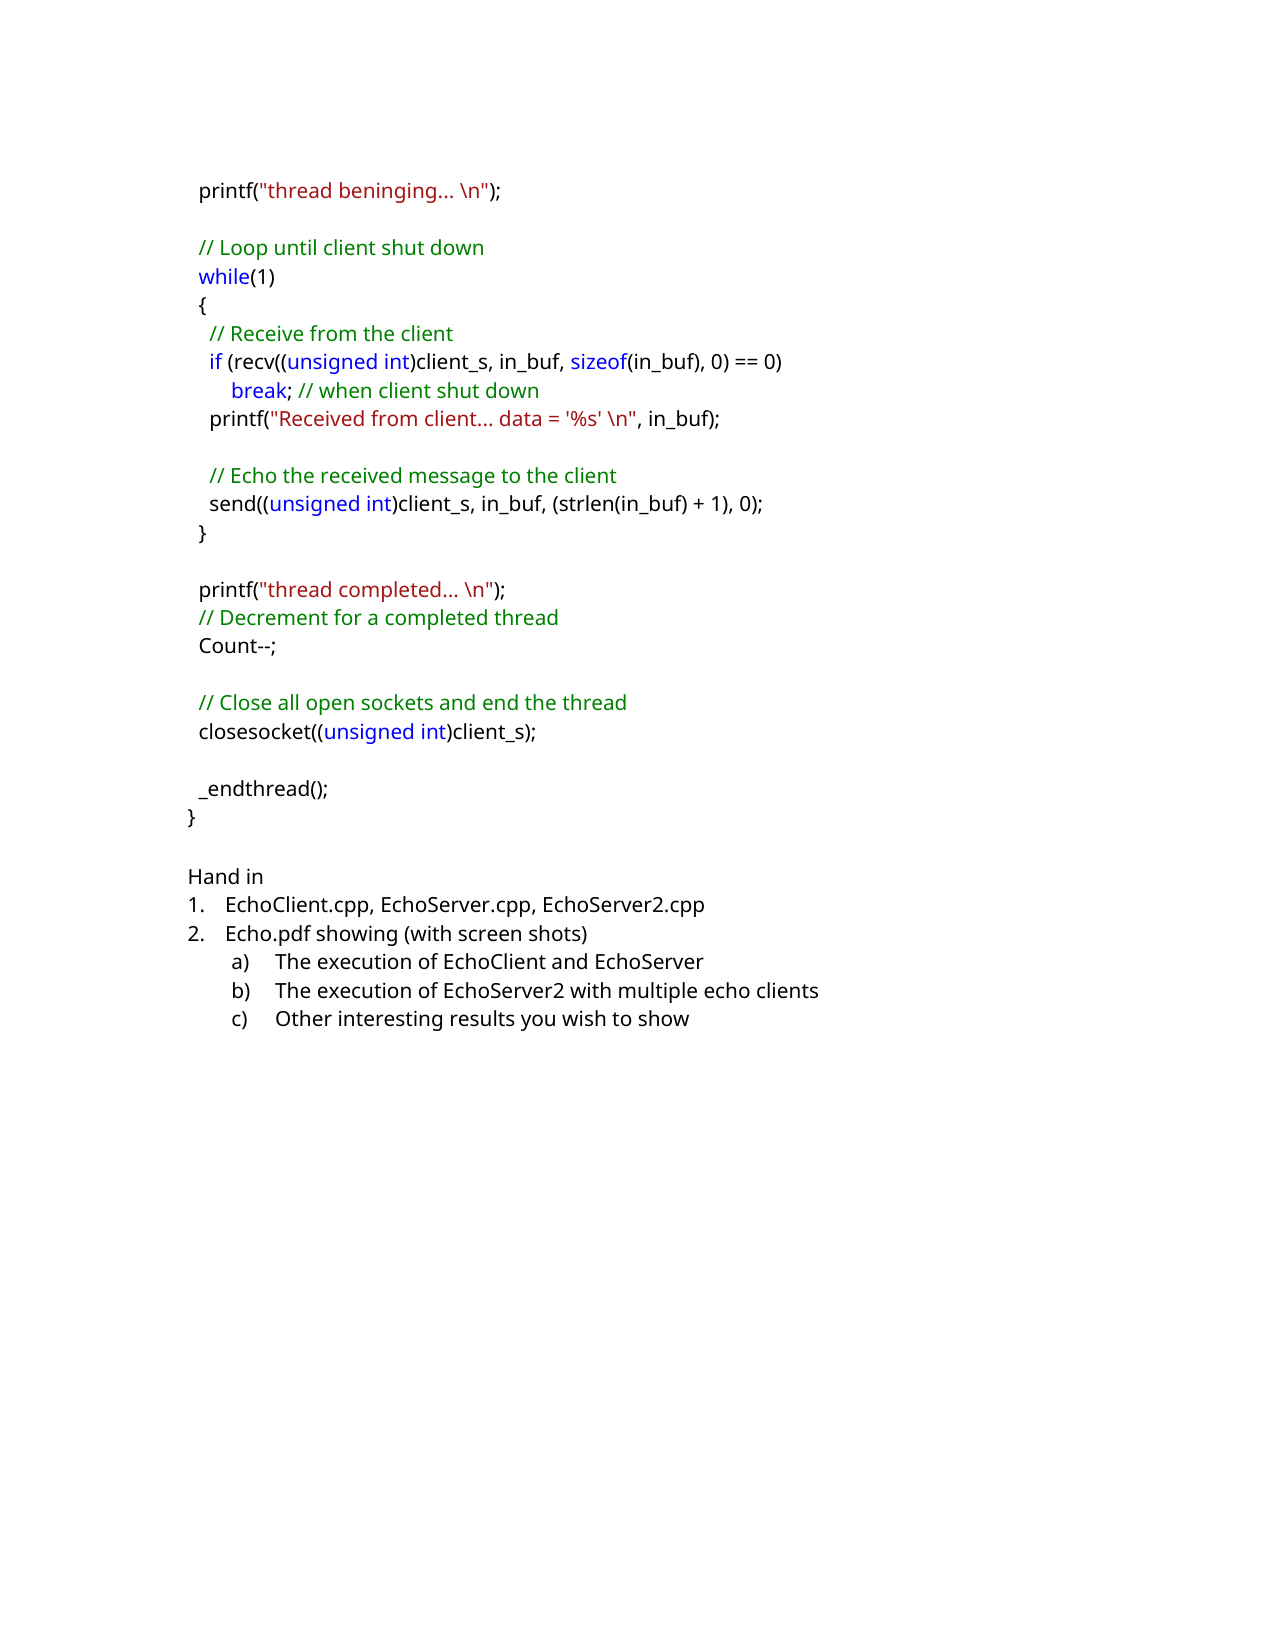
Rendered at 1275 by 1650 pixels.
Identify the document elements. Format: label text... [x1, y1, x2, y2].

text if (recv((unsigned int)client_s, in_buf, sizeof(in_buf), 0) == 0) [187, 347, 1087, 376]
list The execution of EchoServer2 with multiple echo clients [231, 976, 1087, 1004]
text printf("thread completed... \n"); [187, 575, 1087, 603]
list EchoClient.cpp, EchoServer.cpp, EchoServer2.cpp [187, 890, 1087, 919]
list Other interesting results you wish to show [231, 1004, 1087, 1033]
text // Receive from the client [187, 319, 1087, 347]
text closesocket((unsigned int)client_s); [187, 717, 1087, 745]
list The execution of EchoClient and EchoServer [231, 947, 1087, 976]
list Echo.pdf showing (with screen shots) [187, 919, 1087, 947]
text while(1) [187, 262, 1087, 290]
text printf("Received from client... data = '%s' \n", in_buf); [187, 404, 1087, 433]
text // Loop until client shut down [187, 233, 1087, 262]
text _endthread(); [187, 774, 1087, 802]
text { [187, 290, 1087, 319]
text printf("thread beninging... \n"); [187, 177, 1087, 205]
text Count--; [187, 632, 1087, 660]
text Hand in [187, 862, 1087, 890]
text break; // when client shut down [187, 376, 1087, 404]
text send((unsigned int)client_s, in_buf, (strlen(in_buf) + 1), 0); [187, 489, 1087, 518]
text } [187, 518, 1087, 546]
text // Echo the received message to the client [187, 461, 1087, 489]
text // Close all open sockets and end the thread [187, 688, 1087, 717]
text // Decrement for a completed thread [187, 603, 1087, 632]
text } [187, 802, 1087, 831]
